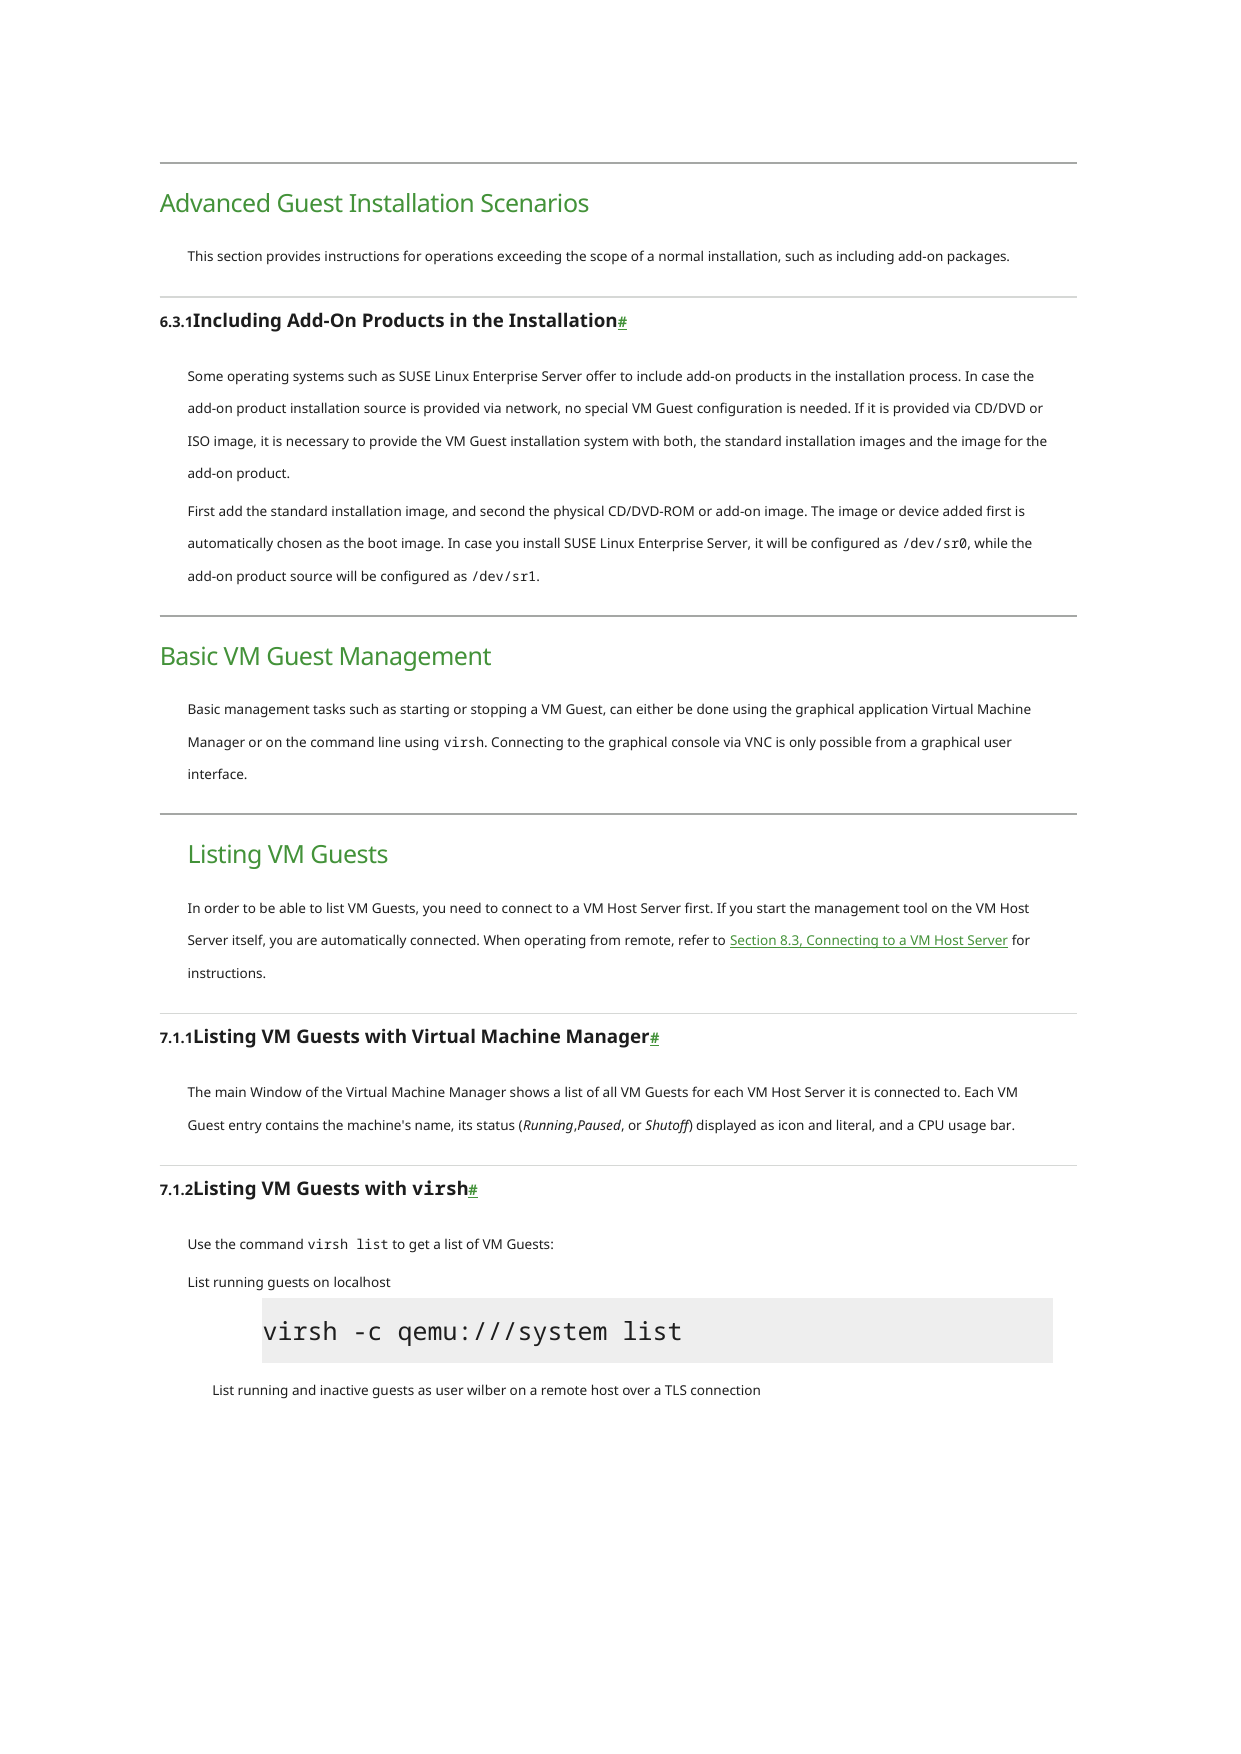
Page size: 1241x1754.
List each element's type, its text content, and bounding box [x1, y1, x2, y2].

text This section provides instructions for operations exceeding the scope of a normal installation, such as including add-on packages. [187, 240, 1053, 273]
text Basic management tasks such as starting or stopping a VM Guest, can either be done using the graphical application Virtual Machine Manager or on the command line using virsh. Connecting to the graphical console via VNC is only possible from a graphical user interface. [187, 693, 1053, 791]
subtitle Listing VM Guests [159, 814, 1077, 887]
text virsh -c qemu:///system list [262, 1298, 1053, 1363]
text First add the standard installation image, and second the physical CD/DVD-ROM or add-on image. The image or device added first is automatically chosen as the boot image. In case you install SUSE Linux Enterprise Server, it will be configured as /dev/sr0, while the add-on product source will be configured as /dev/sr1. [187, 495, 1053, 592]
text Use the command virsh list to get a list of VM Guests: [187, 1228, 1053, 1261]
text Basic VM Guest Management [159, 616, 1077, 688]
text The main Window of the Virtual Machine Manager shows a list of all VM Guests for each VM Host Server it is connected to. Each VM Guest entry contains the machine's name, its status (Running,Paused, or Shutoff) displayed as icon and literal, and a CPU usage bar. [187, 1076, 1053, 1141]
text List running and inactive guests as user wilber on a remote host over a TLS connection [212, 1374, 1053, 1407]
subtitle 7.1.2Listing VM Guests with virsh# [159, 1166, 1077, 1204]
text List running guests on localhost [187, 1266, 1053, 1298]
subtitle 6.3.1Including Add-On Products in the Installation# [159, 297, 1077, 336]
subtitle Advanced Guest Installation Scenarios [159, 163, 1077, 235]
subtitle 7.1.1Listing VM Guests with Virtual Machine Manager# [159, 1014, 1077, 1052]
text In order to be able to list VM Guests, you need to connect to a VM Host Server first. If you start the management tool on the VM Host Server itself, you are automatically connected. When operating from remote, refer to Section 8.3, Connecting to a VM Host Server for instructions. [187, 892, 1053, 989]
text Some operating systems such as SUSE Linux Enterprise Server offer to include add-on products in the installation process. In case the add-on product installation source is provided via network, no special VM Guest configuration is needed. If it is provided via CD/DVD or ISO image, it is necessary to provide the VM Guest installation system with both, the standard installation images and the image for the add-on product. [187, 360, 1053, 490]
